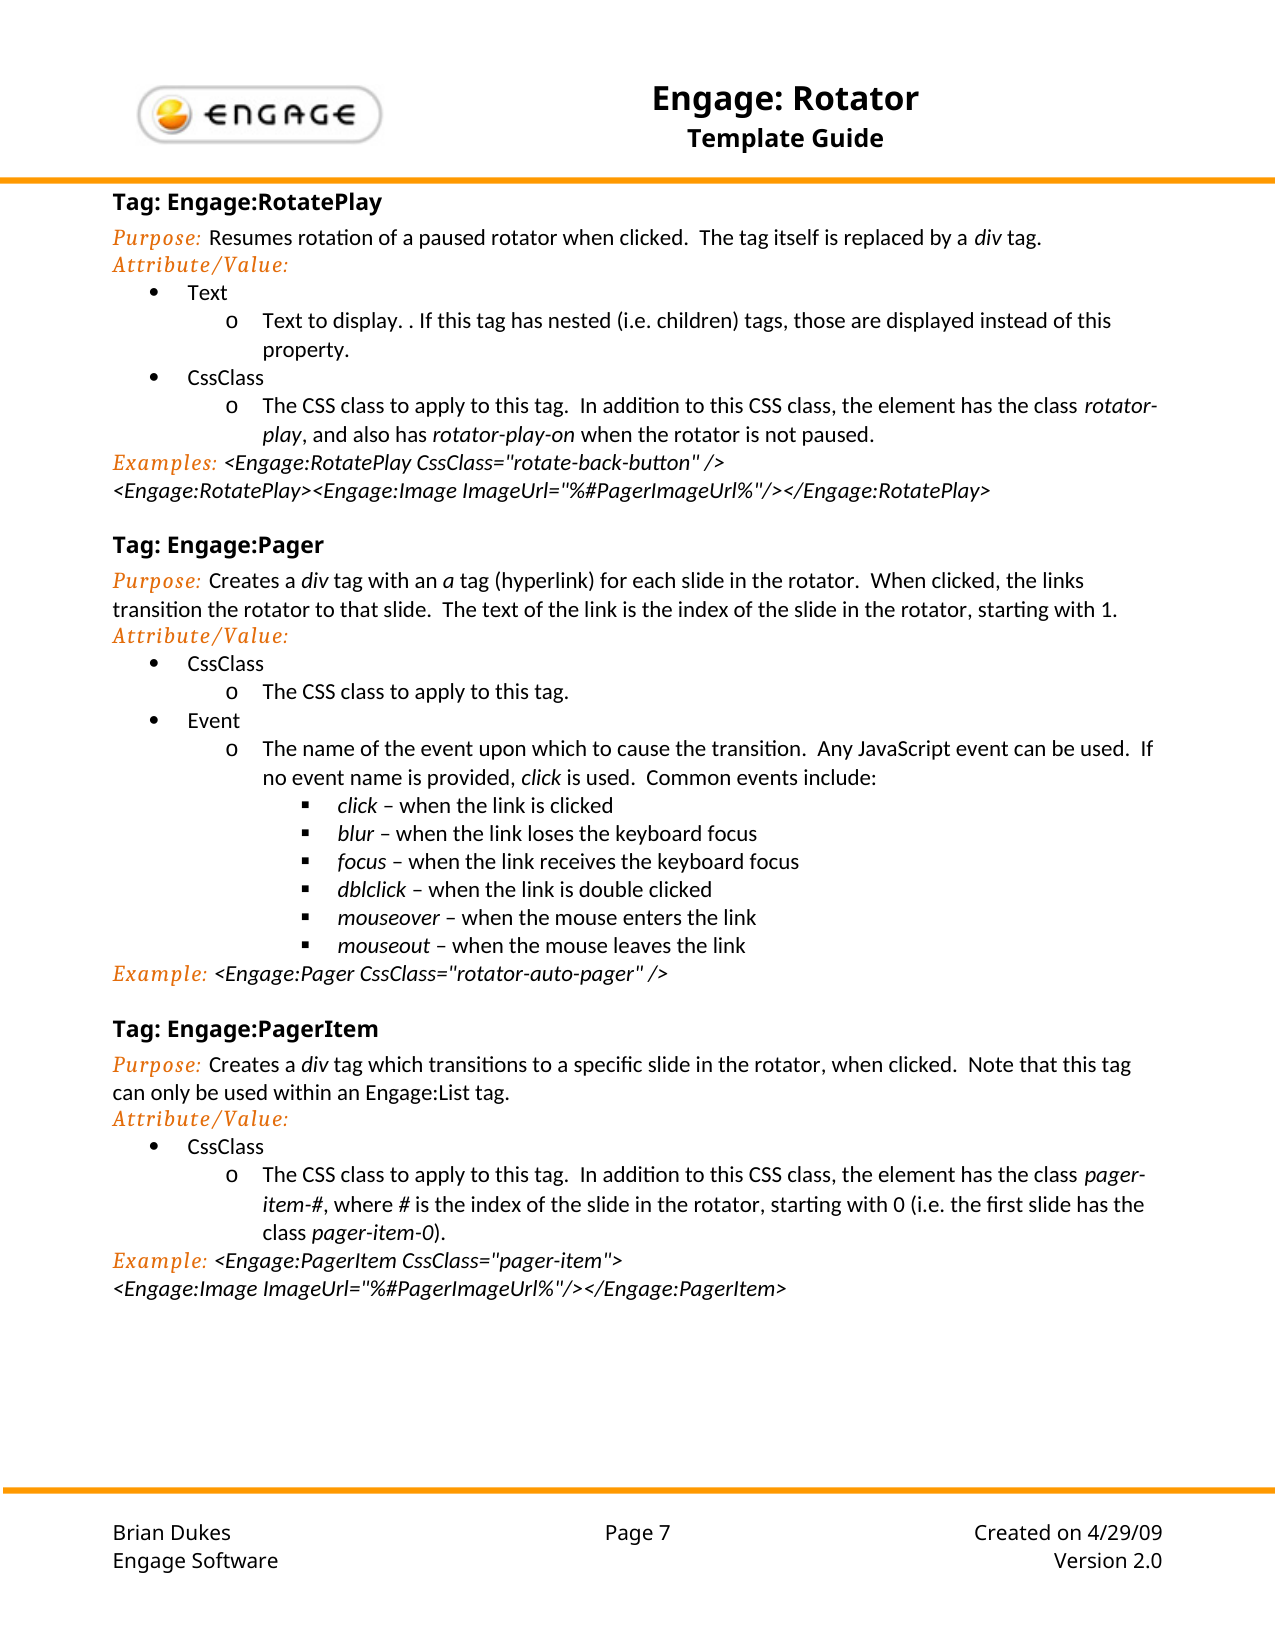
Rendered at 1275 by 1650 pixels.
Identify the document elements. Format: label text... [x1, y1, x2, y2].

list CssClass [150, 363, 1162, 391]
picture [135, 84, 385, 146]
list CssClass [150, 1132, 1162, 1161]
list The CSS class to apply to this tag. In addition to this CSS class, the element has the class rotator-play, and also has rotator-play-on when the rotator is not paused. [225, 391, 1162, 448]
list focus – when the link receives the keyboard focus [300, 847, 1162, 876]
list dblclick – when the link is double clicked [300, 876, 1162, 903]
subtitle Attribute/Value: [112, 623, 1162, 649]
list click – when the link is clicked [300, 791, 1162, 819]
list mouseout – when the mouse leaves the link [300, 932, 1162, 959]
text Purpose: Resumes rotation of a paused rotator when clicked. The tag itself is replaced by a div tag. [112, 223, 1162, 251]
text Example: <Engage:Pager CssClass="rotator-auto-pager" /> [112, 959, 1162, 988]
text Example: <Engage:PagerItem CssClass="pager-item"> <Engage:Image ImageUrl="%#PagerImageUrl%"/></Engage:PagerItem> [112, 1246, 1162, 1302]
list Text [150, 278, 1162, 306]
list The CSS class to apply to this tag. [225, 677, 1162, 706]
subtitle Tag: Engage:RotatePlay [112, 186, 1162, 217]
text Purpose: Creates a div tag with an a tag (hyperlink) for each slide in the rotator. When clicked, the links transition the rotator to that slide. The text of the link is the index of the slide in the rotator, starting with 1. [112, 567, 1162, 623]
list CssClass [150, 649, 1162, 677]
subtitle Attribute/Value: [112, 1106, 1162, 1132]
list blur – when the link loses the keyboard focus [300, 819, 1162, 847]
list The name of the event upon which to cause the transition. Any JavaScript event can be used. If no event name is provided, click is used. Common events include: [225, 734, 1162, 791]
text Examples: <Engage:RotatePlay CssClass="rotate-back-button" /> <Engage:RotatePlay><Engage:Image ImageUrl="%#PagerImageUrl%"/></Engage:RotatePlay> [112, 448, 1162, 504]
list The CSS class to apply to this tag. In addition to this CSS class, the element has the class pager-item-#, where # is the index of the slide in the rotator, starting with 0 (i.e. the first slide has the class pager-item-0). [225, 1161, 1162, 1246]
subtitle Tag: Engage:PagerItem [112, 1013, 1162, 1044]
list Event [150, 706, 1162, 734]
subtitle Attribute/Value: [112, 251, 1162, 278]
list mouseover – when the mouse enters the link [300, 903, 1162, 932]
subtitle Tag: Engage:Pager [112, 529, 1162, 560]
list Text to display. . If this tag has nested (i.e. children) tags, those are displayed instead of this property. [225, 306, 1162, 363]
text Purpose: Creates a div tag which transitions to a specific slide in the rotator, when clicked. Note that this tag can only be used within an Engage:List tag. [112, 1050, 1162, 1106]
